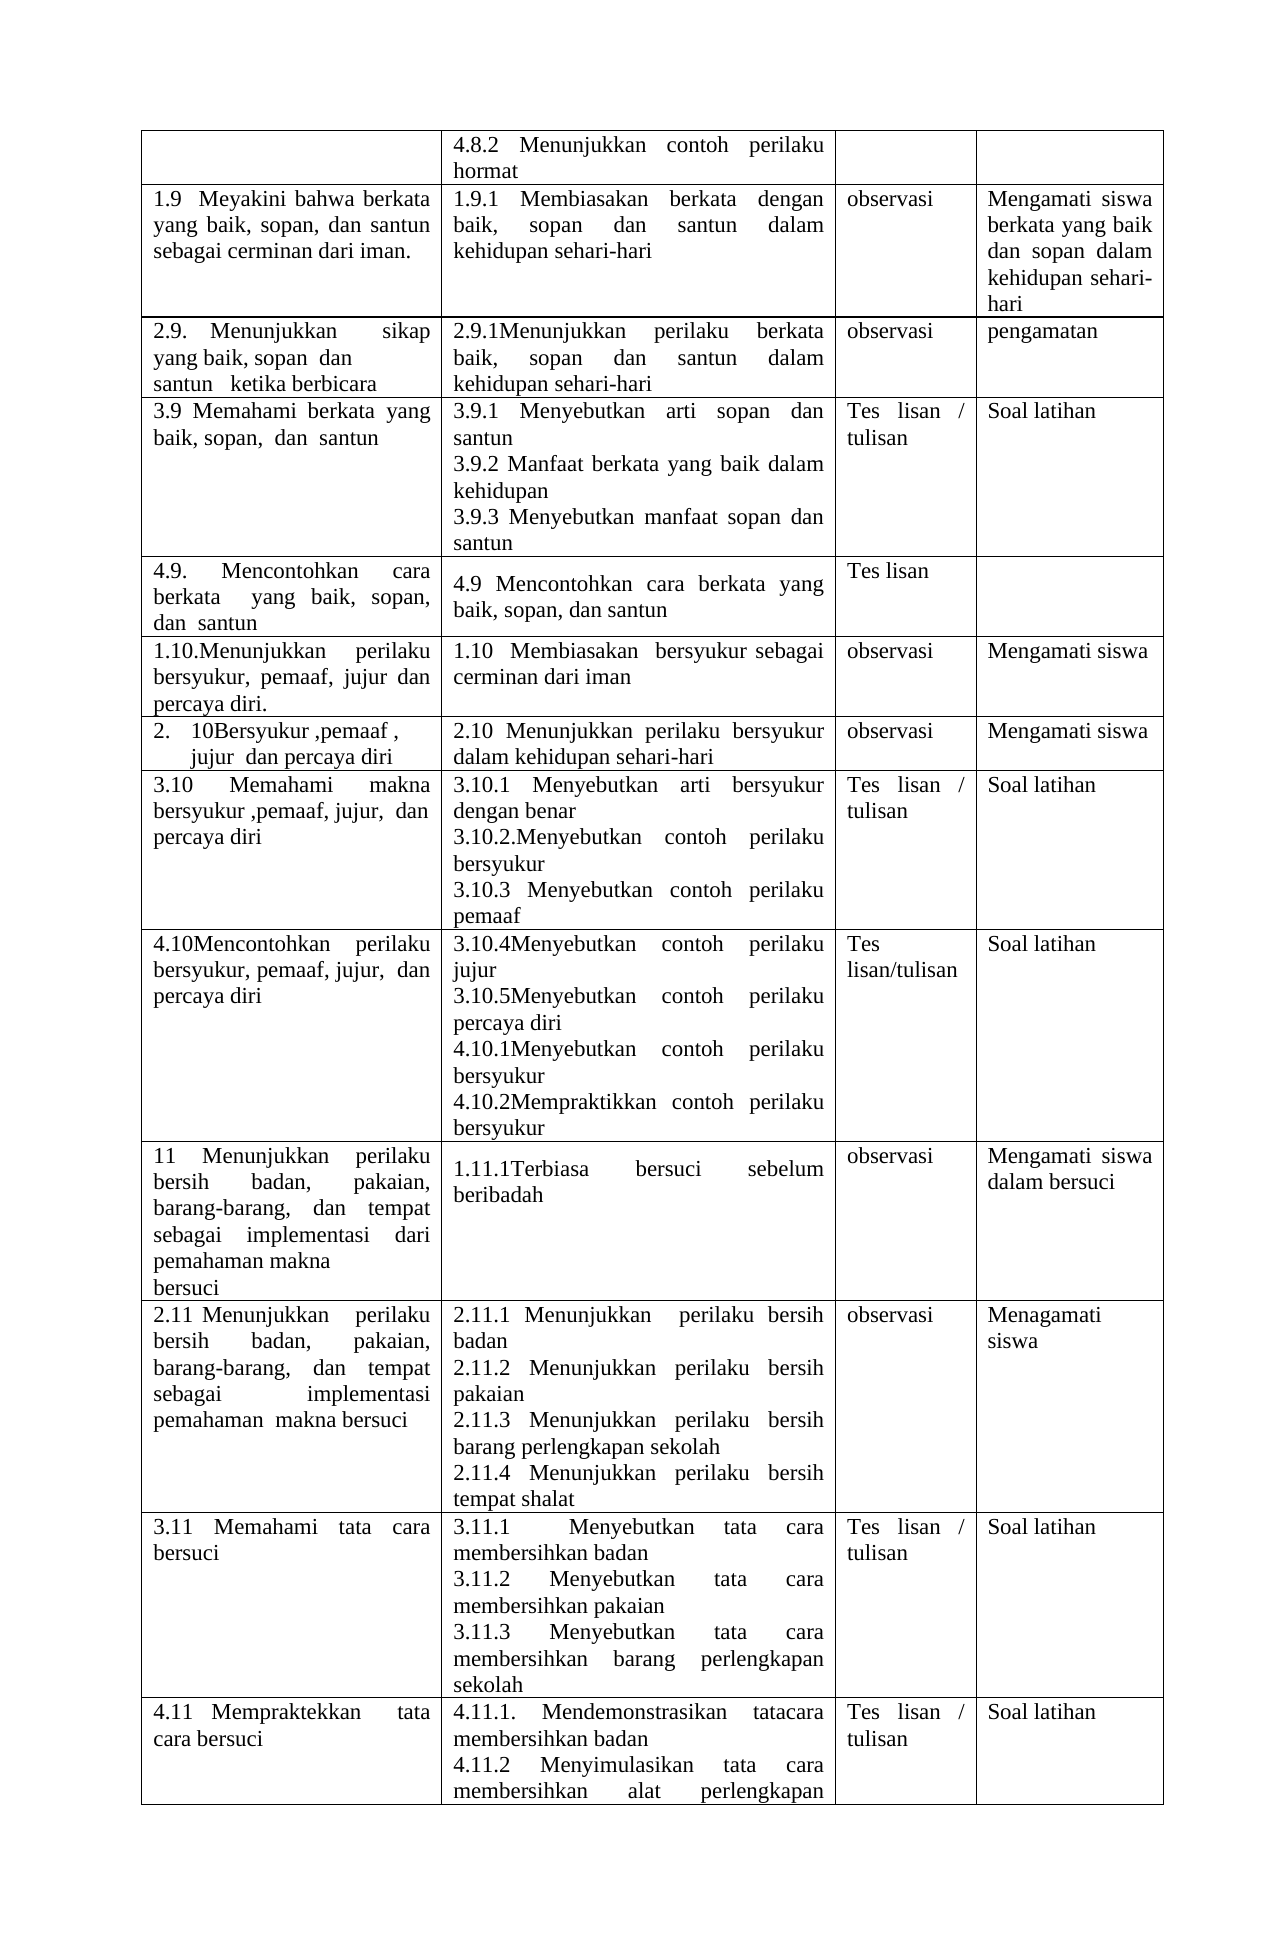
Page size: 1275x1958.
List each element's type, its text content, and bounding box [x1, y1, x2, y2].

table_cell pengamatan [977, 318, 1163, 397]
table_cell Mengamati siswa [977, 637, 1163, 716]
table_cell [977, 131, 1163, 184]
table_cell 1.11.1Terbiasa bersuci sebelum beribadah [442, 1142, 835, 1300]
table_cell Tes lisan / tulisan [836, 398, 976, 556]
table_cell Tes lisan / tulisan [836, 1698, 976, 1804]
table_cell Soal latihan [977, 1513, 1163, 1697]
table_cell 2.9.1Menunjukkan perilaku berkata baik, sopan dan santun dalam kehidupan sehari-hari [442, 318, 835, 397]
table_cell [142, 1698, 441, 1804]
table_cell 3.10 Memahami makna bersyukur ,pemaaf, jujur, dan percaya diri [142, 771, 441, 929]
table_cell 3.11.1 Menyebutkan tata cara membersihkan badan 3.11.2 Menyebutkan tata cara membersihkan pakaian 3.11.3 Menyebutkan tata cara membersihkan barang perlengkapan sekolah [442, 1513, 835, 1697]
table_cell 1.10.Menunjukkan perilaku bersyukur, pemaaf, jujur dan percaya diri. [142, 637, 441, 716]
table_cell 4.10Mencontohkan perilaku bersyukur, pemaaf, jujur, dan percaya diri [142, 930, 441, 1141]
table_cell Tes lisan [836, 557, 976, 636]
table_cell Mengamati siswa [977, 717, 1163, 770]
table_cell 2.9. Menunjukkan sikap yang baik, sopan dan santun ketika berbicara [142, 318, 441, 397]
table_cell 3.10.4Menyebutkan contoh perilaku jujur 3.10.5Menyebutkan contoh perilaku percaya diri 4.10.1Menyebutkan contoh perilaku bersyukur 4.10.2Mempraktikkan contoh perilaku bersyukur [442, 930, 835, 1141]
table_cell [142, 131, 441, 184]
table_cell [442, 131, 835, 184]
table_cell Tes lisan / tulisan [836, 1513, 976, 1697]
table_cell Mengamati siswa dalam bersuci [977, 1142, 1163, 1300]
table_cell 4.9 Mencontohkan cara berkata yang baik, sopan, dan santun [442, 557, 835, 636]
table_cell 3.10.1 Menyebutkan arti bersyukur dengan benar 3.10.2.Menyebutkan contoh perilaku bersyukur 3.10.3 Menyebutkan contoh perilaku pemaaf [442, 771, 835, 929]
table_cell 1.9.1 Membiasakan berkata dengan baik, sopan dan santun dalam kehidupan sehari-hari [442, 185, 835, 316]
table_cell Menagamati siswa [977, 1301, 1163, 1512]
table_cell 3.9.1 Menyebutkan arti sopan dan santun 3.9.2 Manfaat berkata yang baik dalam kehidupan 3.9.3 Menyebutkan manfaat sopan dan santun [442, 398, 835, 556]
table_cell Mengamati siswa berkata yang baik dan sopan dalam kehidupan sehari-hari [977, 185, 1163, 316]
table_cell [836, 131, 976, 184]
table_cell 2.10 Menunjukkan perilaku bersyukur dalam kehidupan sehari-hari [442, 717, 835, 770]
table_cell observasi [836, 185, 976, 316]
table_cell 1.10 Membiasakan bersyukur sebagai cerminan dari iman [442, 637, 835, 716]
table_cell Soal latihan [977, 1698, 1163, 1804]
table_cell Soal latihan [977, 930, 1163, 1141]
table_cell Tes lisan / tulisan [836, 771, 976, 929]
table_cell [977, 557, 1163, 636]
table_cell observasi [836, 1142, 976, 1300]
table_cell Soal latihan [977, 398, 1163, 556]
table_cell 2.11 Menunjukkan perilaku bersih badan, pakaian, barang-barang, dan tempat sebagai implementasi pemahaman makna bersuci [142, 1301, 441, 1512]
table_cell 2.11.1 Menunjukkan perilaku bersih badan 2.11.2 Menunjukkan perilaku bersih pakaian 2.11.3 Menunjukkan perilaku bersih barang perlengkapan sekolah 2.11.4 Menunjukkan perilaku bersih tempat shalat [442, 1301, 835, 1512]
table_cell 4.9. Mencontohkan cara berkata yang baik, sopan, dan santun [142, 557, 441, 636]
table_cell 11 Menunjukkan perilaku bersih badan, pakaian, barang-barang, dan tempat sebagai implementasi dari pemahaman makna bersuci [142, 1142, 441, 1300]
table_cell observasi [836, 717, 976, 770]
table_cell observasi [836, 1301, 976, 1512]
table_cell 3.9 Memahami berkata yang baik, sopan, dan santun [142, 398, 441, 556]
table_cell observasi [836, 637, 976, 716]
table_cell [442, 1698, 835, 1804]
table_cell 3.11 Memahami tata cara bersuci [142, 1513, 441, 1697]
table_cell Tes lisan/tulisan [836, 930, 976, 1141]
table_cell 10Bersyukur ,pemaaf , jujur dan percaya diri [142, 717, 441, 770]
table_cell Soal latihan [977, 771, 1163, 929]
table_cell 1.9 Meyakini bahwa berkata yang baik, sopan, dan santun sebagai cerminan dari iman. [142, 185, 441, 316]
table_cell observasi [836, 318, 976, 397]
